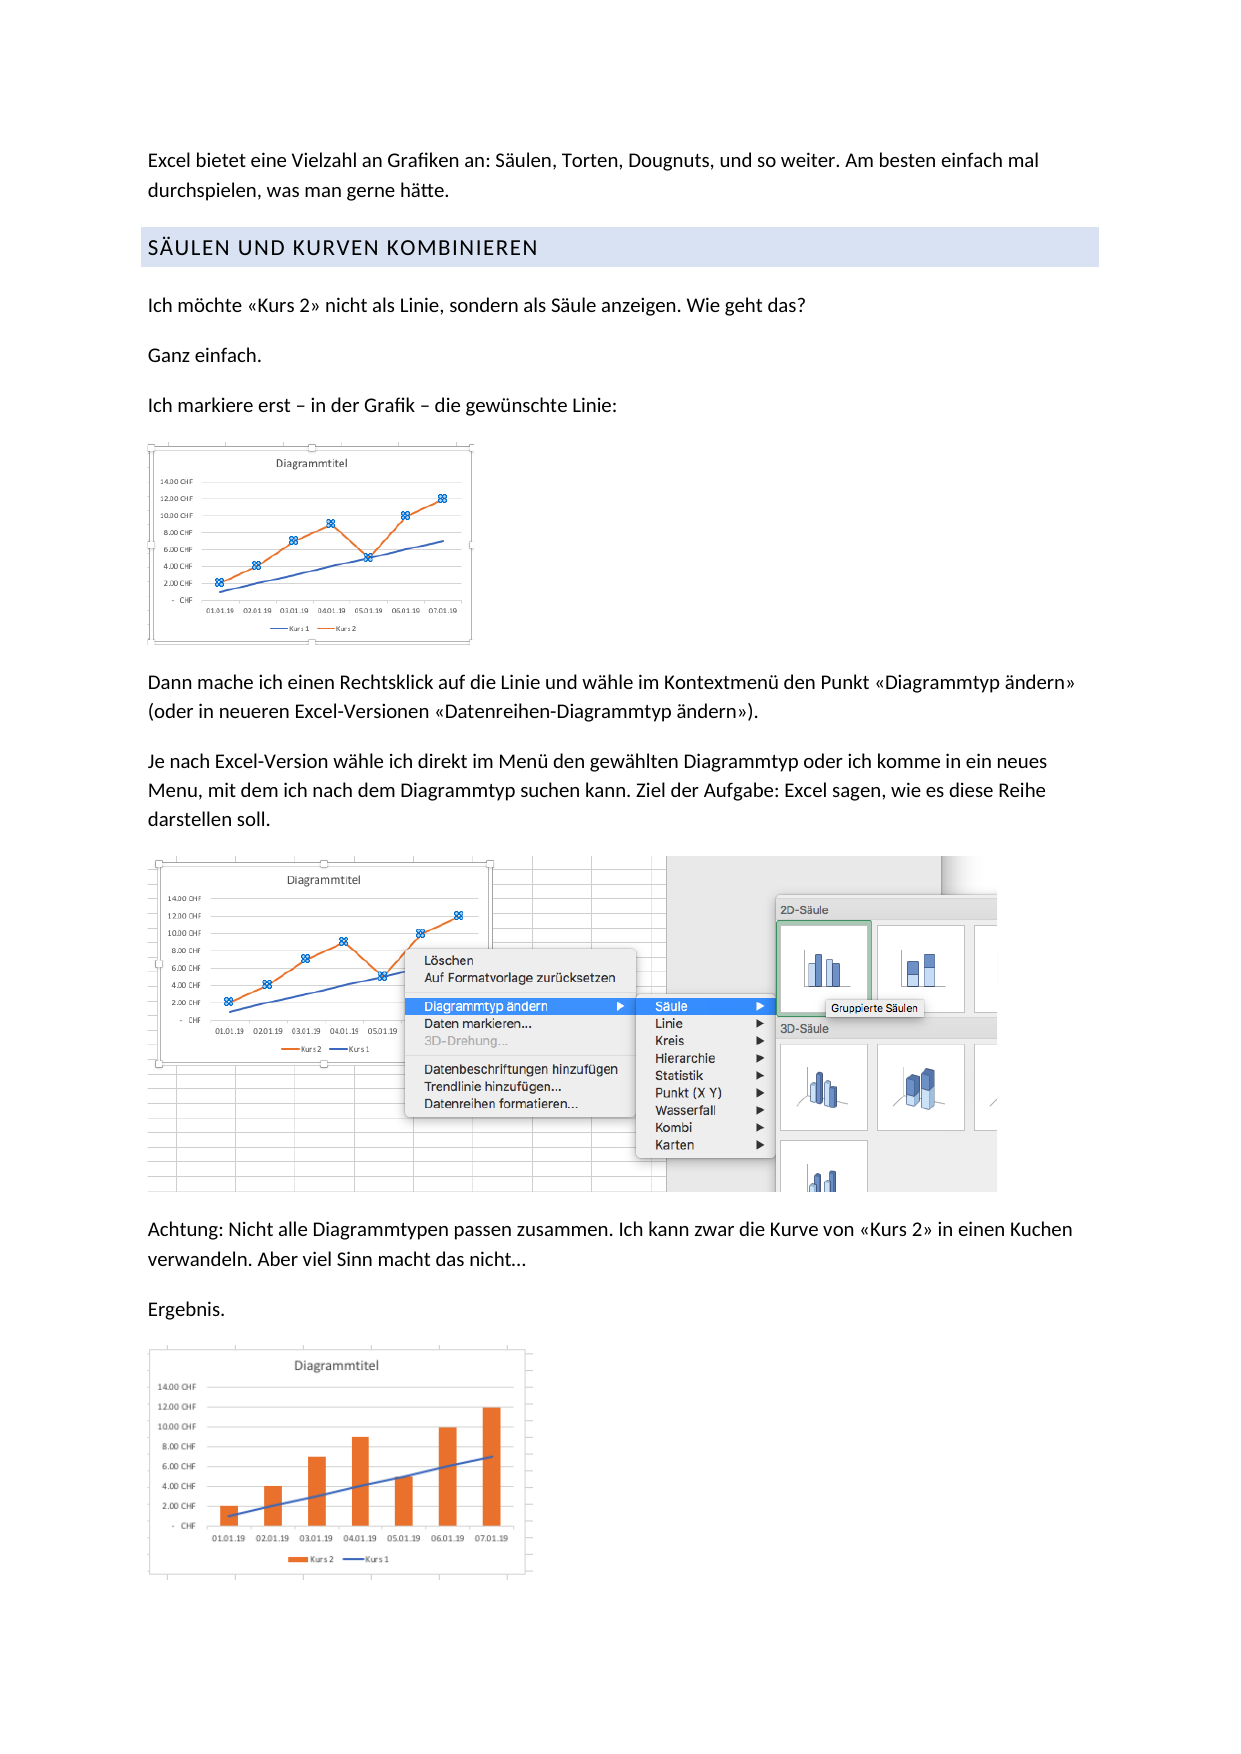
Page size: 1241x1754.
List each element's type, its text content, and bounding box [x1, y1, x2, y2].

text Dann mache ich einen Rechtsklick auf die Linie und wähle im Kontextmenü den Punkt «Diagrammtyp ändern» (oder in neueren Excel-Versionen «Datenreihen-Diagrammtyp ändern»). [148, 669, 1093, 724]
picture [147, 856, 998, 1192]
picture [147, 1345, 533, 1580]
subtitle Säulen und Kurven kombinieren [148, 233, 1093, 261]
text Achtung: Nicht alle Diagrammtypen passen zusammen. Ich kann zwar die Kurve von «Kurs 2» in einen Kuchen verwandeln. Aber viel Sinn macht das nicht… [148, 1217, 1093, 1271]
text Je nach Excel-Version wähle ich direkt im Menü den gewählten Diagrammtyp oder ich komme in ein neues Menu, mit dem ich nach dem Diagrammtyp suchen kann. Ziel der Aufgabe: Excel sagen, wie es diese Reihe darstellen soll. [148, 748, 1093, 832]
text Ich möchte «Kurs 2» nicht als Linie, sondern als Säule anzeigen. Wie geht das? [148, 292, 1093, 318]
text Ganz einfach. [148, 342, 1093, 368]
text Ergebnis. [148, 1296, 1093, 1321]
text Excel bietet eine Vielzahl an Grafiken an: Säulen, Torten, Dougnuts, und so weiter. Am besten einfach mal durchspielen, was man gerne hätte. [148, 148, 1093, 202]
text Ich markiere erst – in der Grafik – die gewünschte Linie: [148, 392, 1093, 418]
picture [147, 442, 474, 645]
